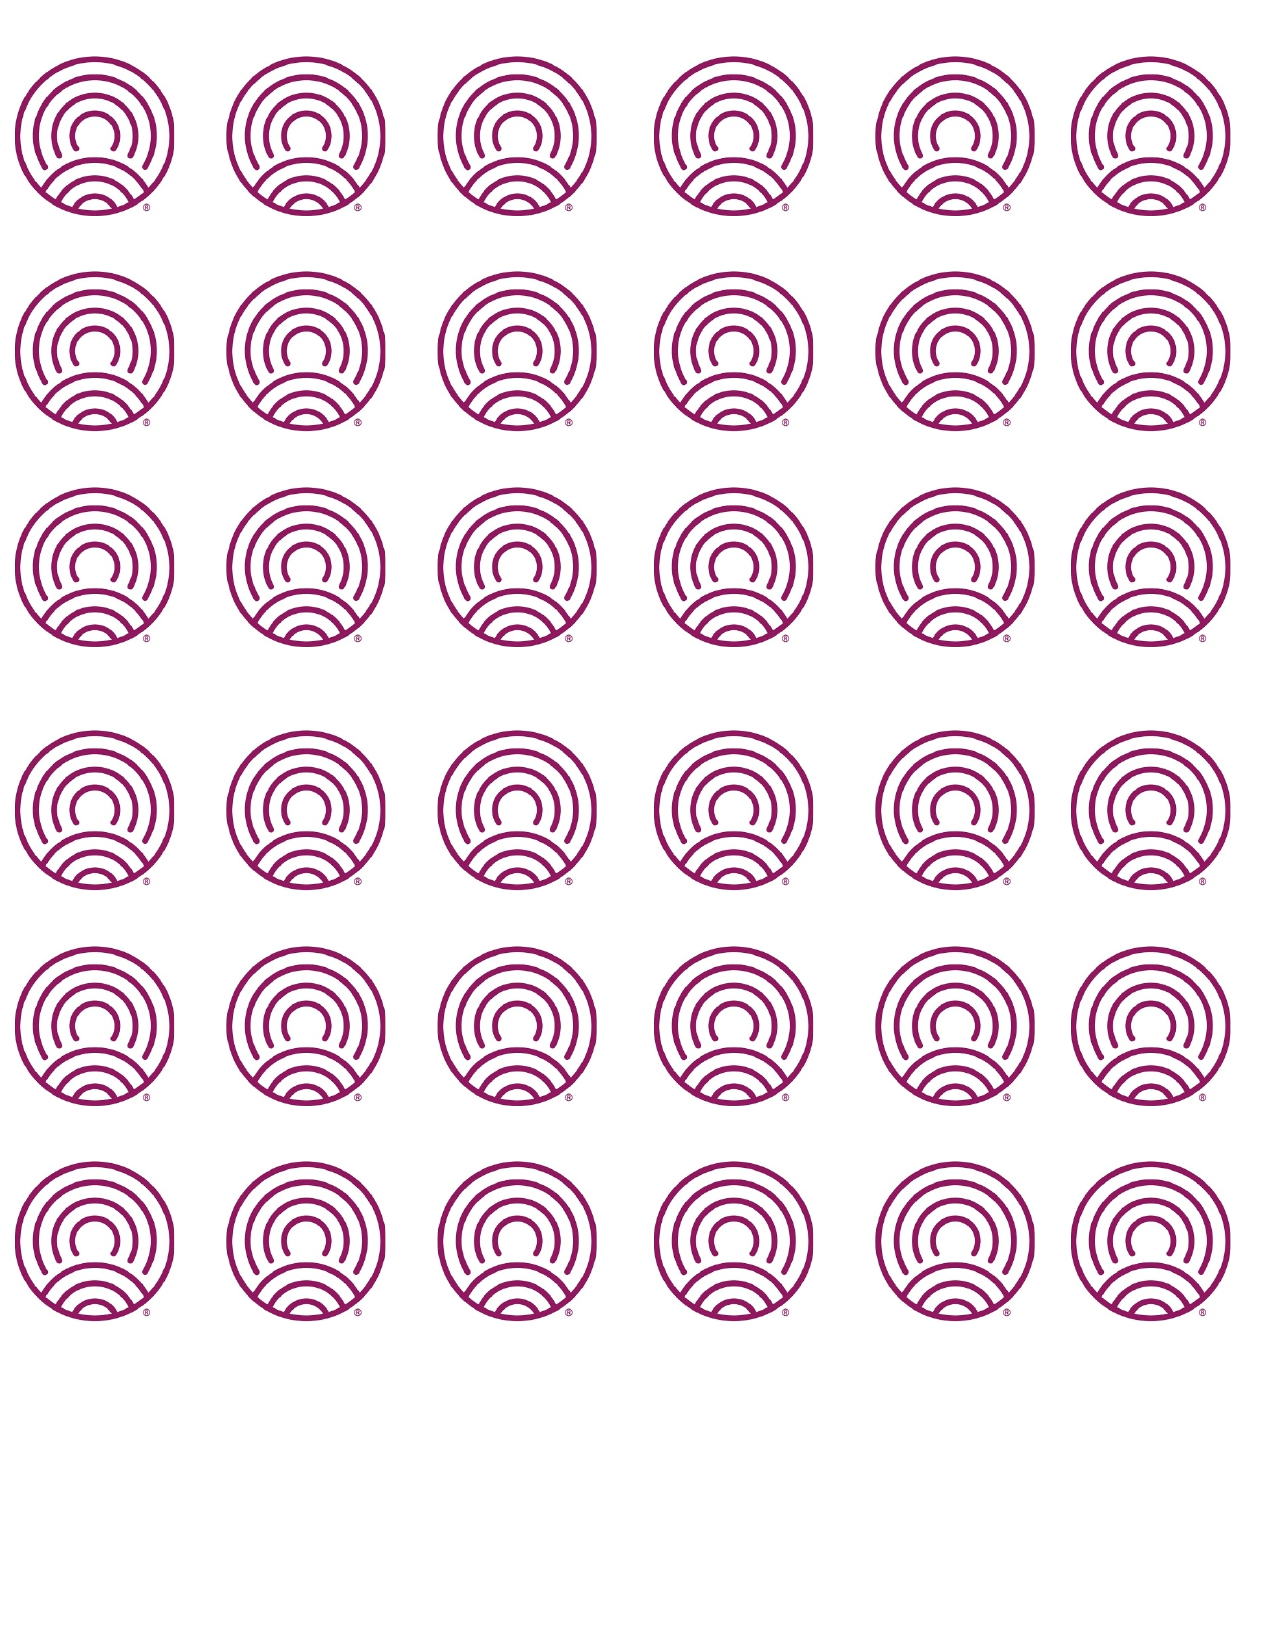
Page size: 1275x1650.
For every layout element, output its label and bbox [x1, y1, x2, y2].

picture [1071, 946, 1231, 1106]
picture [14, 487, 175, 647]
picture [653, 487, 814, 647]
picture [1071, 730, 1231, 891]
picture [14, 1161, 175, 1322]
picture [226, 1161, 386, 1322]
picture [14, 56, 175, 216]
picture [1071, 56, 1231, 216]
picture [437, 1161, 597, 1322]
picture [437, 946, 597, 1106]
picture [653, 730, 814, 891]
picture [437, 487, 597, 647]
picture [875, 1161, 1035, 1322]
picture [875, 56, 1035, 216]
picture [653, 271, 814, 432]
picture [1071, 271, 1231, 432]
picture [226, 271, 386, 432]
picture [14, 271, 175, 432]
picture [437, 730, 597, 891]
picture [437, 56, 597, 216]
picture [226, 730, 386, 891]
picture [875, 730, 1035, 891]
picture [226, 487, 386, 647]
picture [1071, 1161, 1231, 1322]
picture [226, 56, 386, 216]
picture [875, 946, 1035, 1106]
picture [653, 946, 814, 1106]
picture [875, 487, 1035, 647]
picture [226, 946, 386, 1106]
picture [1071, 487, 1231, 647]
picture [437, 271, 597, 432]
picture [653, 56, 814, 216]
picture [653, 1161, 814, 1322]
picture [875, 271, 1035, 432]
picture [14, 946, 175, 1106]
picture [14, 730, 175, 891]
